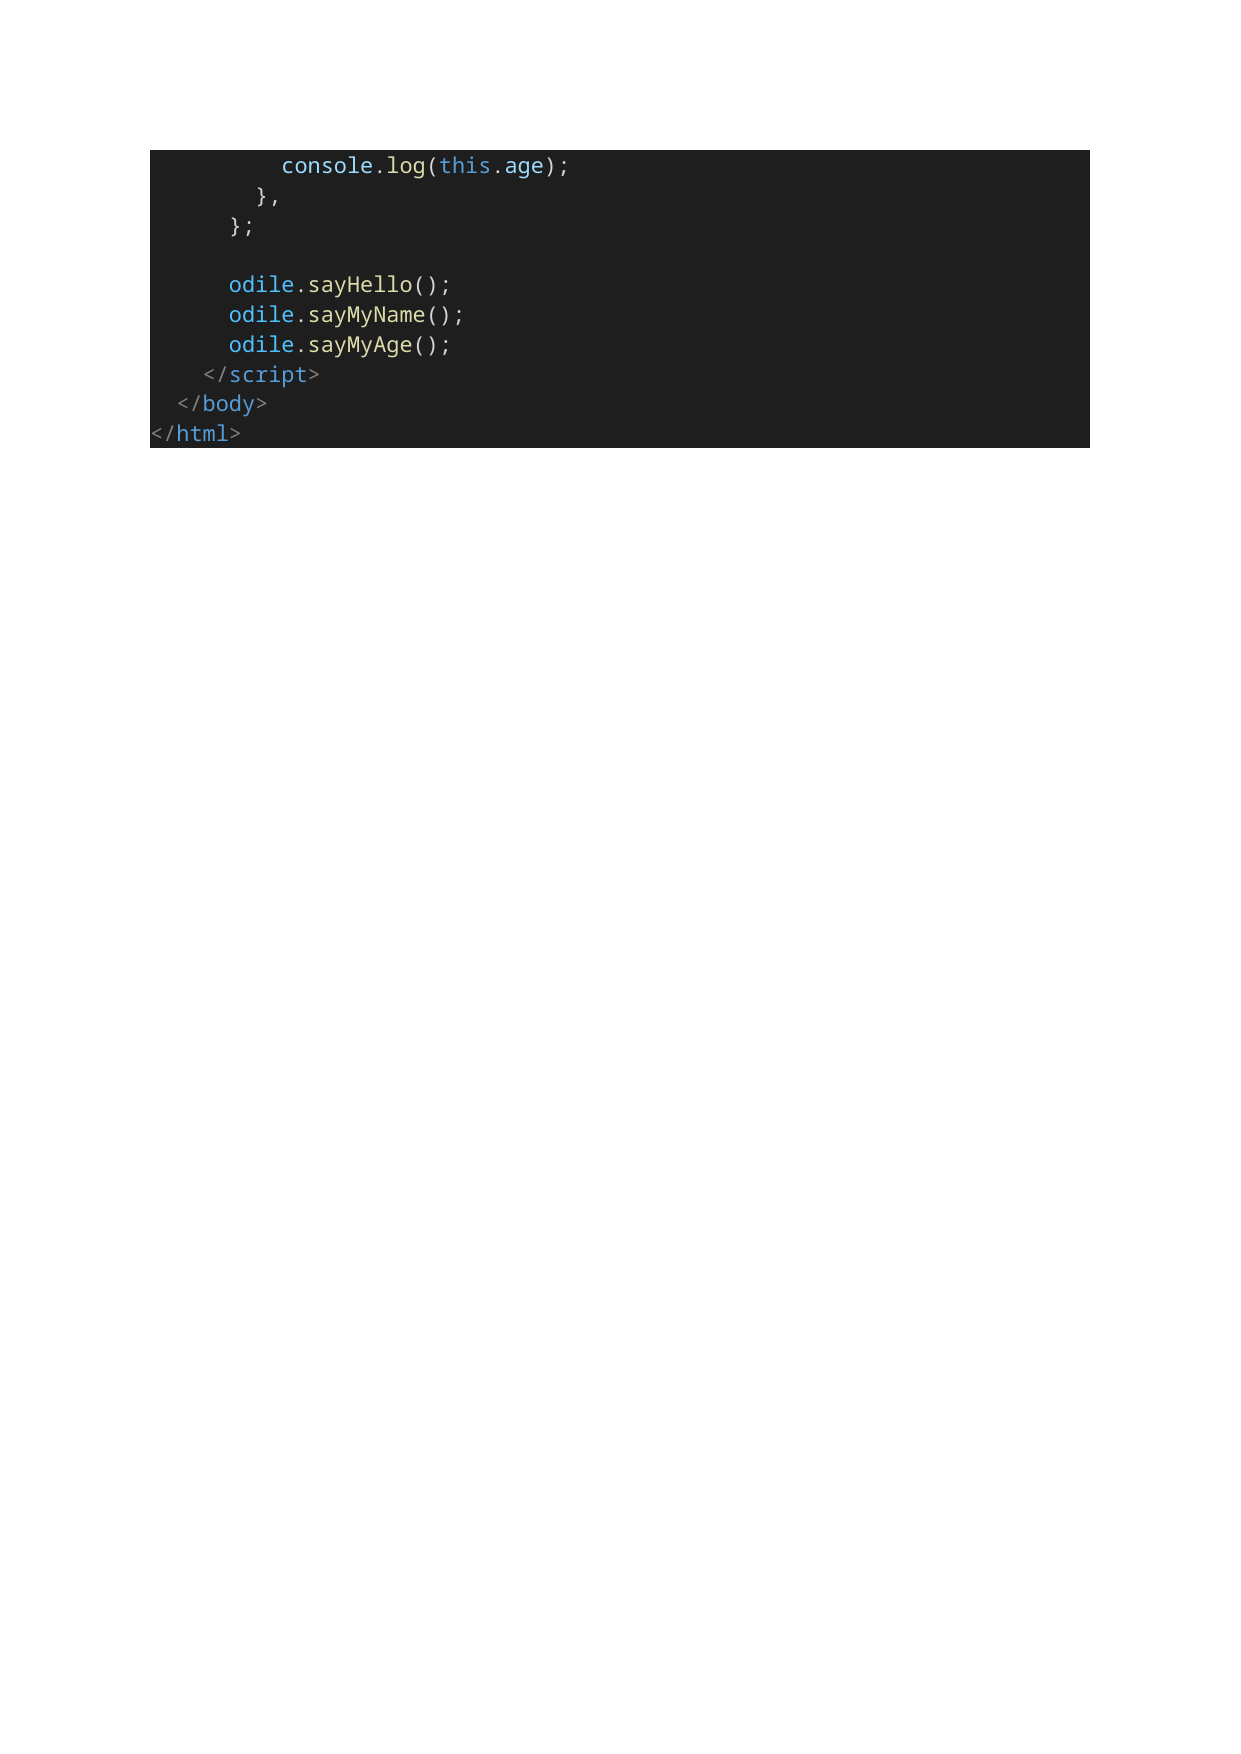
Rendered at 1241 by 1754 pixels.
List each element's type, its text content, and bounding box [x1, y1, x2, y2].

text odile.sayHello(); [150, 269, 1090, 299]
text odile.sayMyName(); [150, 299, 1090, 329]
text }, [150, 180, 1090, 209]
text }; [150, 209, 1090, 239]
text </body> [150, 388, 1090, 418]
text console.log(this.age); [150, 150, 1090, 180]
text odile.sayMyAge(); [150, 329, 1090, 358]
text </script> [150, 358, 1090, 388]
text </html> [150, 418, 1090, 448]
